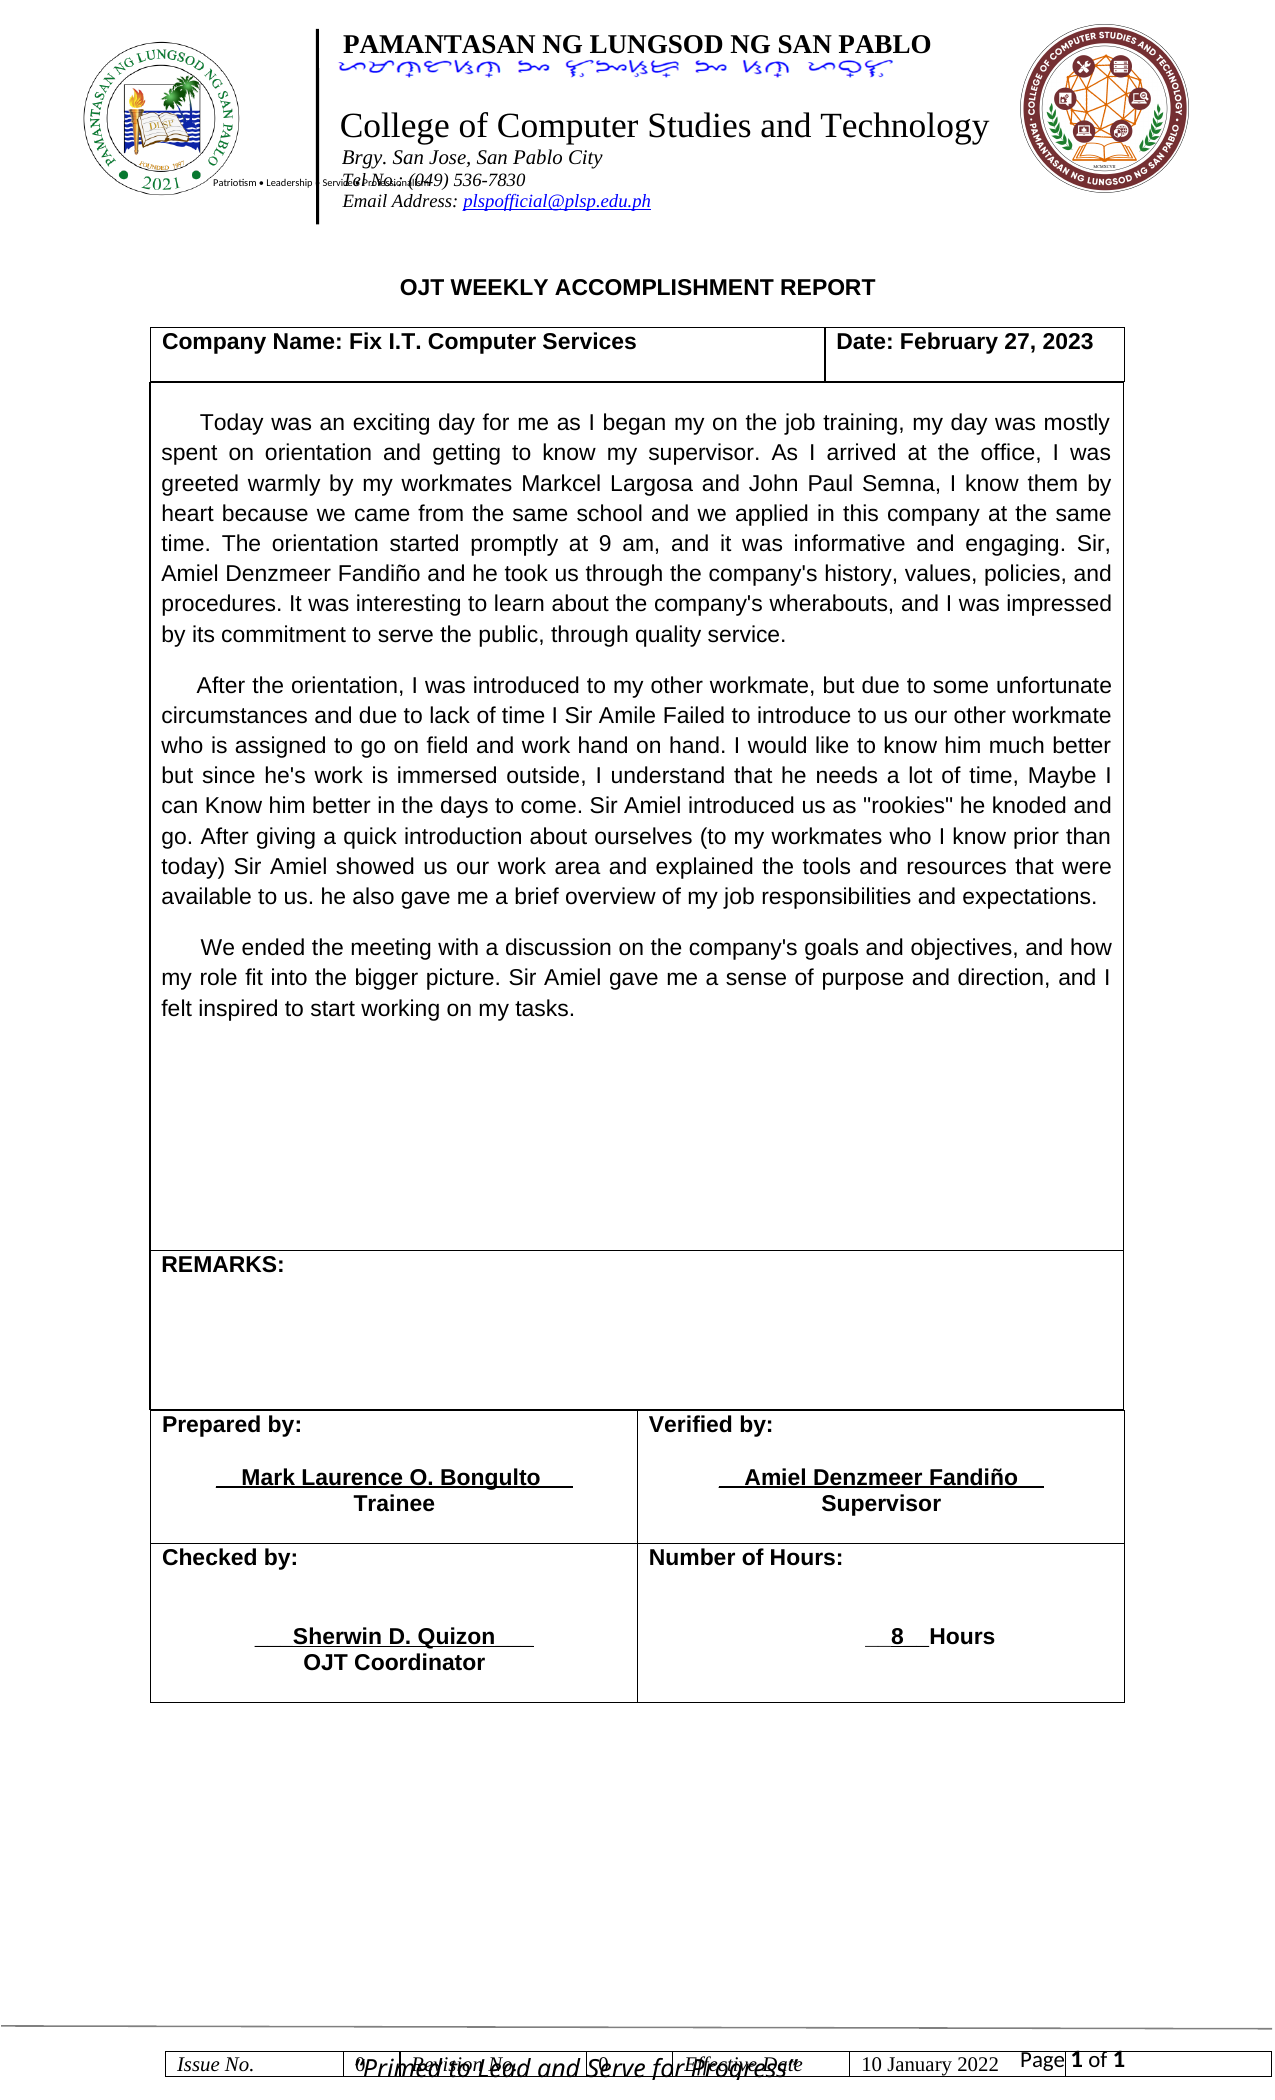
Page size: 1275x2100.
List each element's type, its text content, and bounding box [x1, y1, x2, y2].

picture [70, 28, 252, 207]
picture [1008, 13, 1201, 205]
table_cell REMARKS: [151, 1251, 1123, 1409]
picture [331, 53, 899, 83]
table_cell Checked by: ___Sherwin D. Quizon___ OJT Coordinator [151, 1544, 637, 1702]
table_cell Number of Hours: __8__Hours [638, 1544, 1124, 1702]
text OJT WEEKLY ACCOMPLISHMENT REPORT [150, 274, 1125, 301]
table_header Today was an exciting day for me as I began my on the job training, my day was mostly spent on orientation and getting to know my supervisor. As I arrived at the office, I was greeted warmly by my workmates Markcel Largosa and John Paul Semna, I know them by heart because we came from the same school and we applied in this company at the same time. The orientation started promptly at 9 am, and it was informative and engaging. Sir, Amiel Denzmeer Fandiño and he took us through the company's history, values, policies, and procedures. It was interesting to learn about the company's wherabouts, and I was impressed by its commitment to serve the public, through quality service. After the orientation, I was introduced to my other workmate, but due to some unfortunate circumstances and due to lack of time I Sir Amile Failed to introduce to us our other workmate who is assigned to go on field and work hand on hand. I would like to know him much better but since he's work is immersed outside, I understand that he needs a lot of time, Maybe I can Know him better in the days to come. Sir Amiel introduced us as "rookies" he knoded and go. After giving a quick introduction about ourselves (to my workmates who I know prior than today) Sir Amiel showed us our work area and explained the tools and resources that were available to us. he also gave me a brief overview of my job responsibilities and expectations. We ended the meeting with a discussion on the company's goals and objectives, and how my role fit into the bigger picture. Sir Amiel gave me a sense of purpose and direction, and I felt inspired to start working on my tasks. [151, 383, 1123, 1250]
table_header Verified by: __Amiel Denzmeer Fandiño__ Supervisor [638, 1411, 1124, 1543]
table_header Date: February 27, 2023 [826, 328, 1124, 381]
table_header Prepared by: __Mark Laurence O. Bongulto __ Trainee [151, 1411, 637, 1543]
table_header Company Name: Fix I.T. Computer Services [151, 328, 824, 381]
